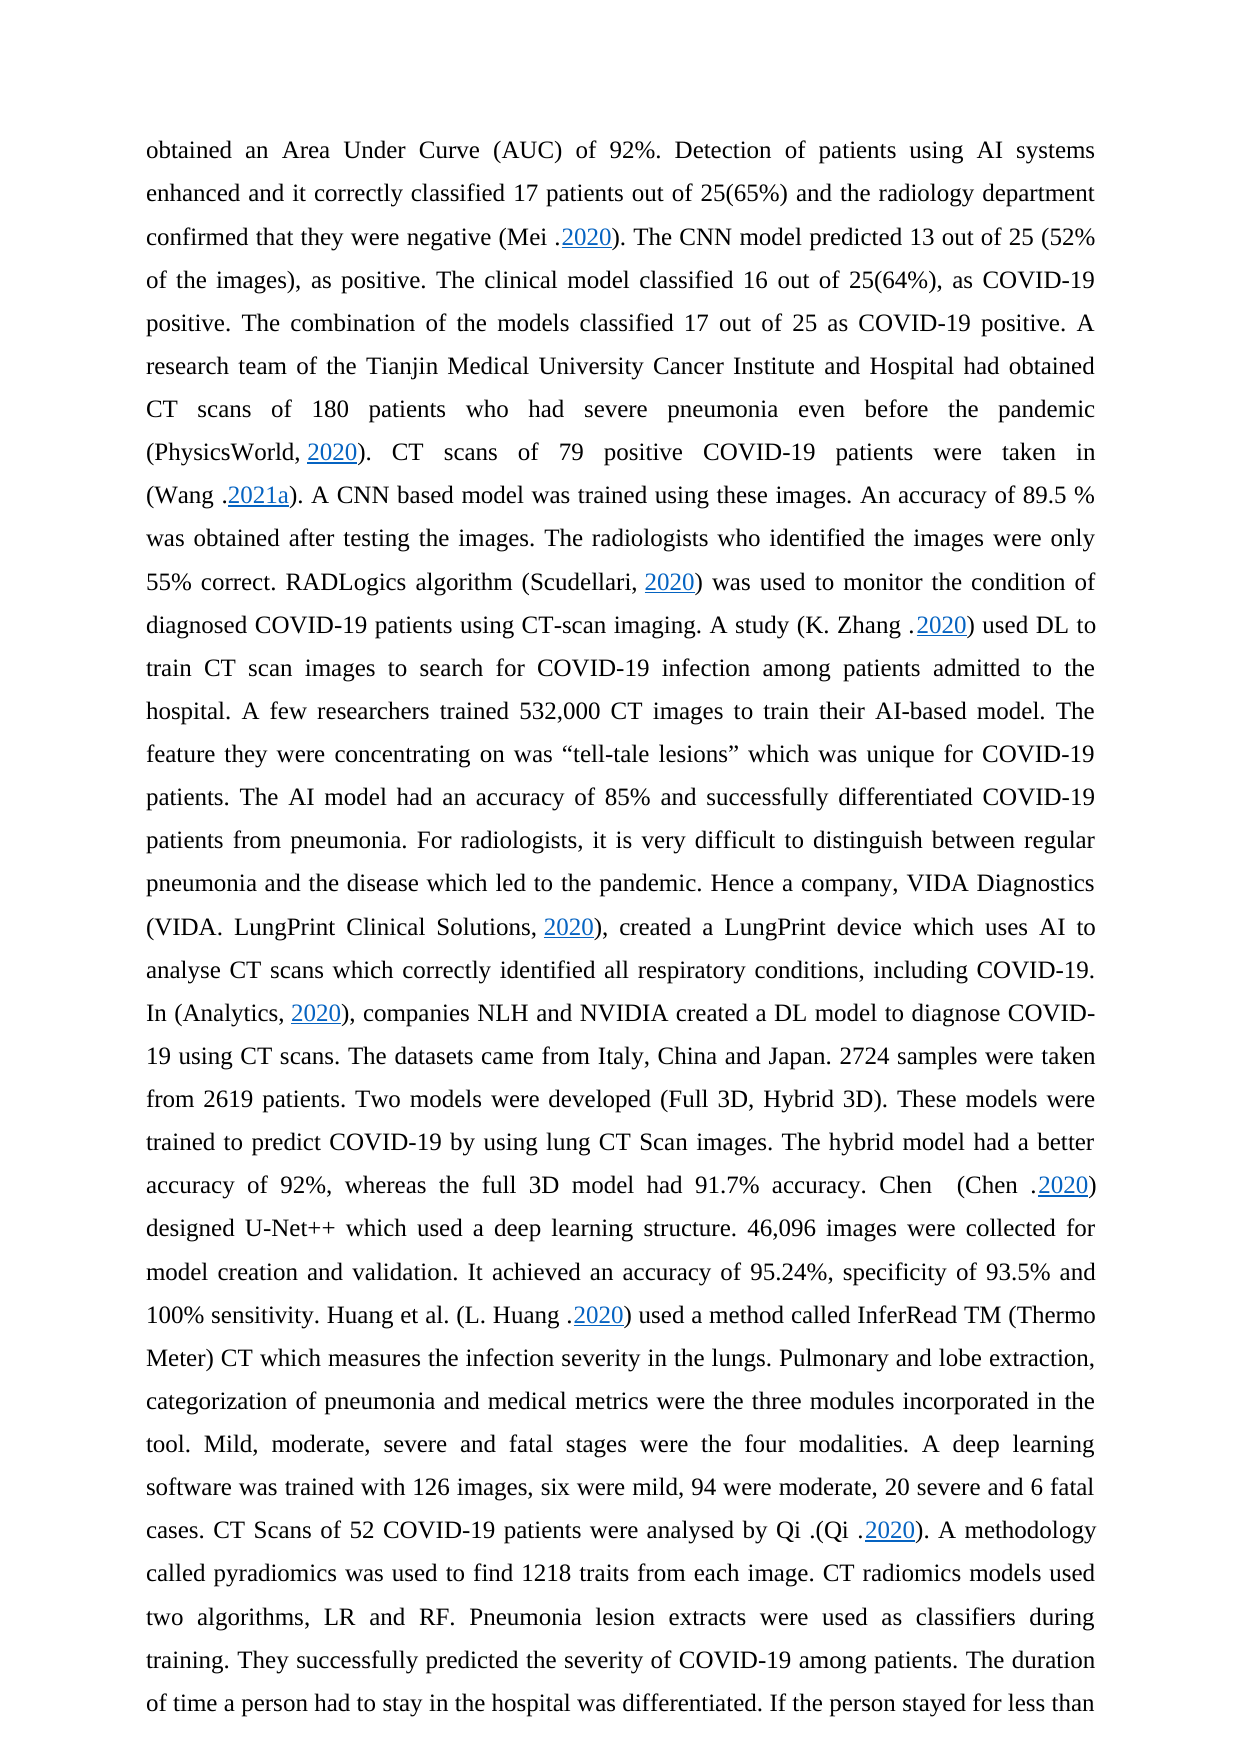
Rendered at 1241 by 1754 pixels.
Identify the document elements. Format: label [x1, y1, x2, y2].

text [146, 135, 1096, 1717]
